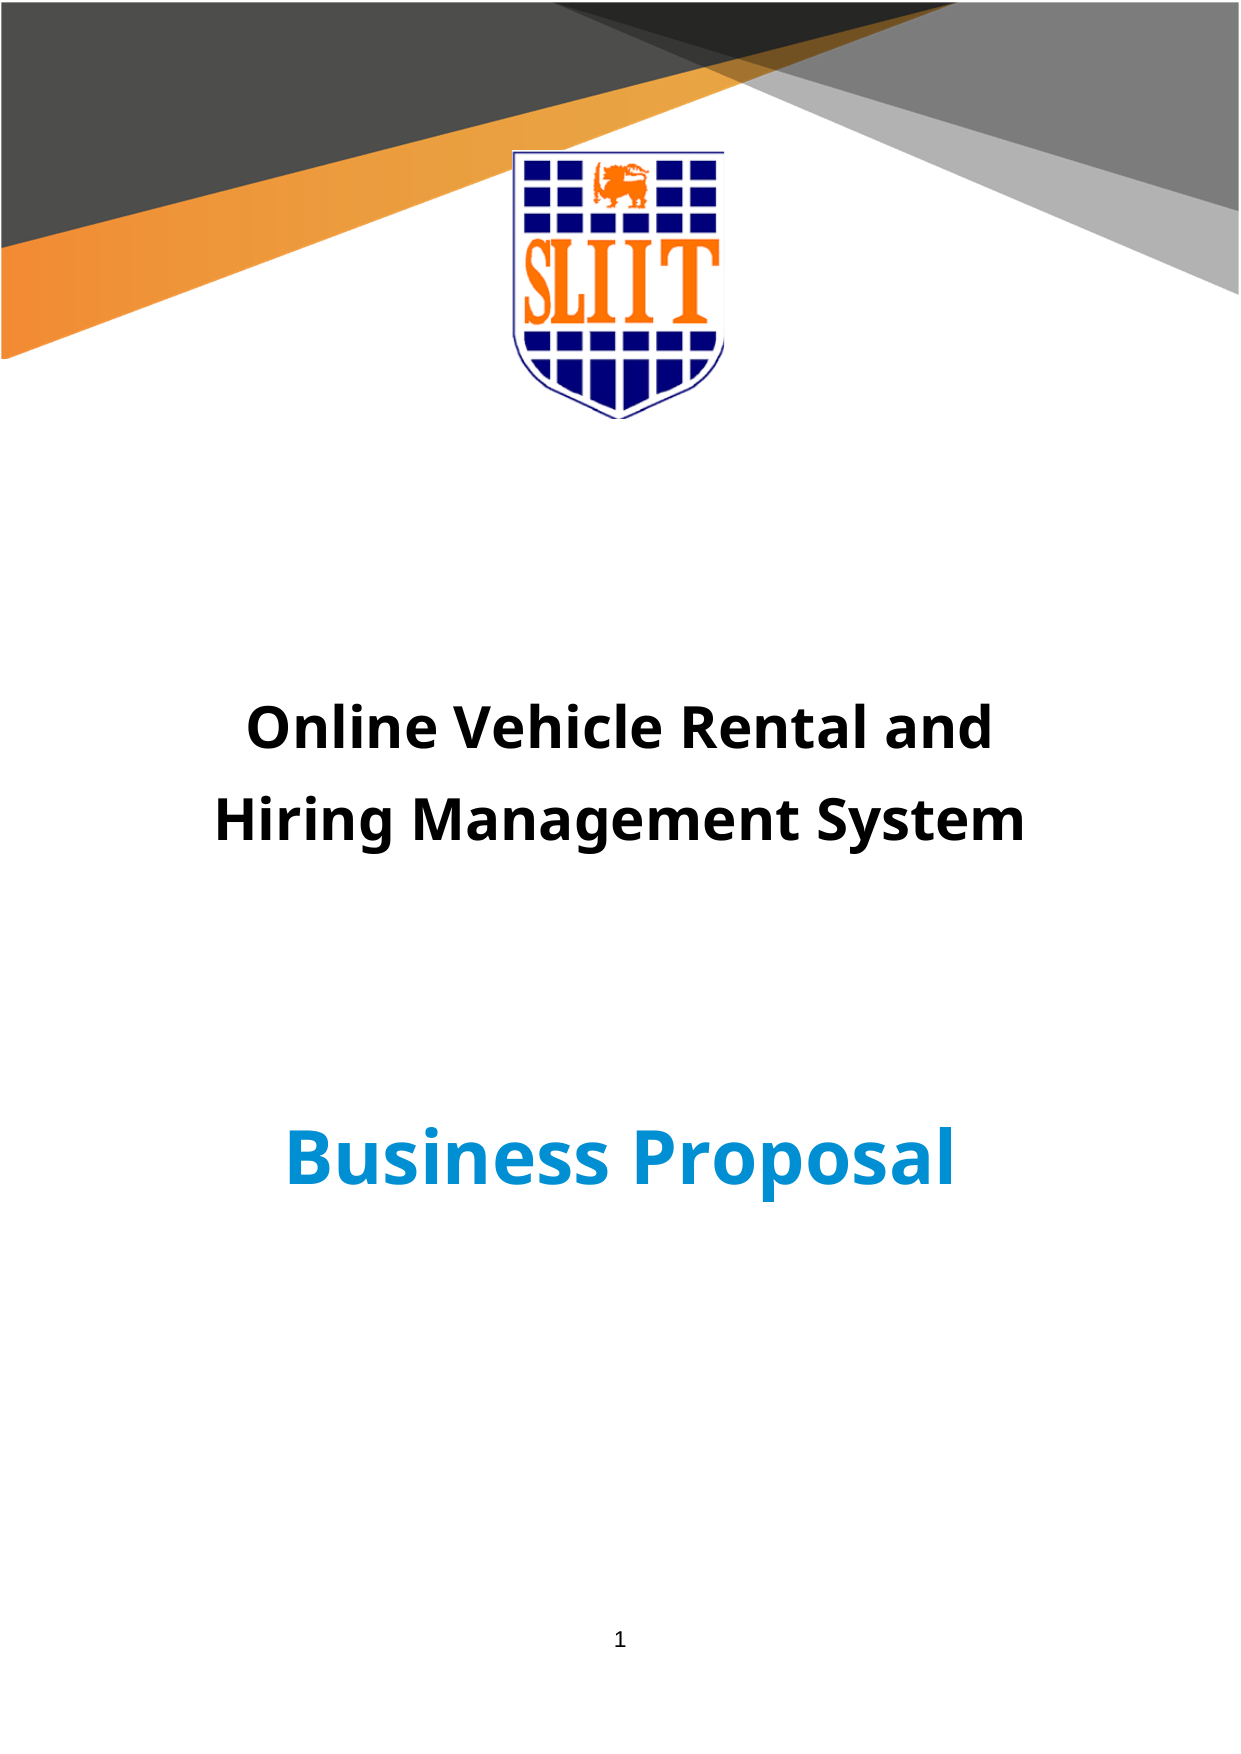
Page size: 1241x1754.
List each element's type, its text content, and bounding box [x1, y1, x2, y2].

text Online Vehicle Rental and Hiring Management System [150, 686, 1090, 857]
text Business Proposal [150, 1104, 1090, 1206]
picture [0, 2, 1238, 419]
